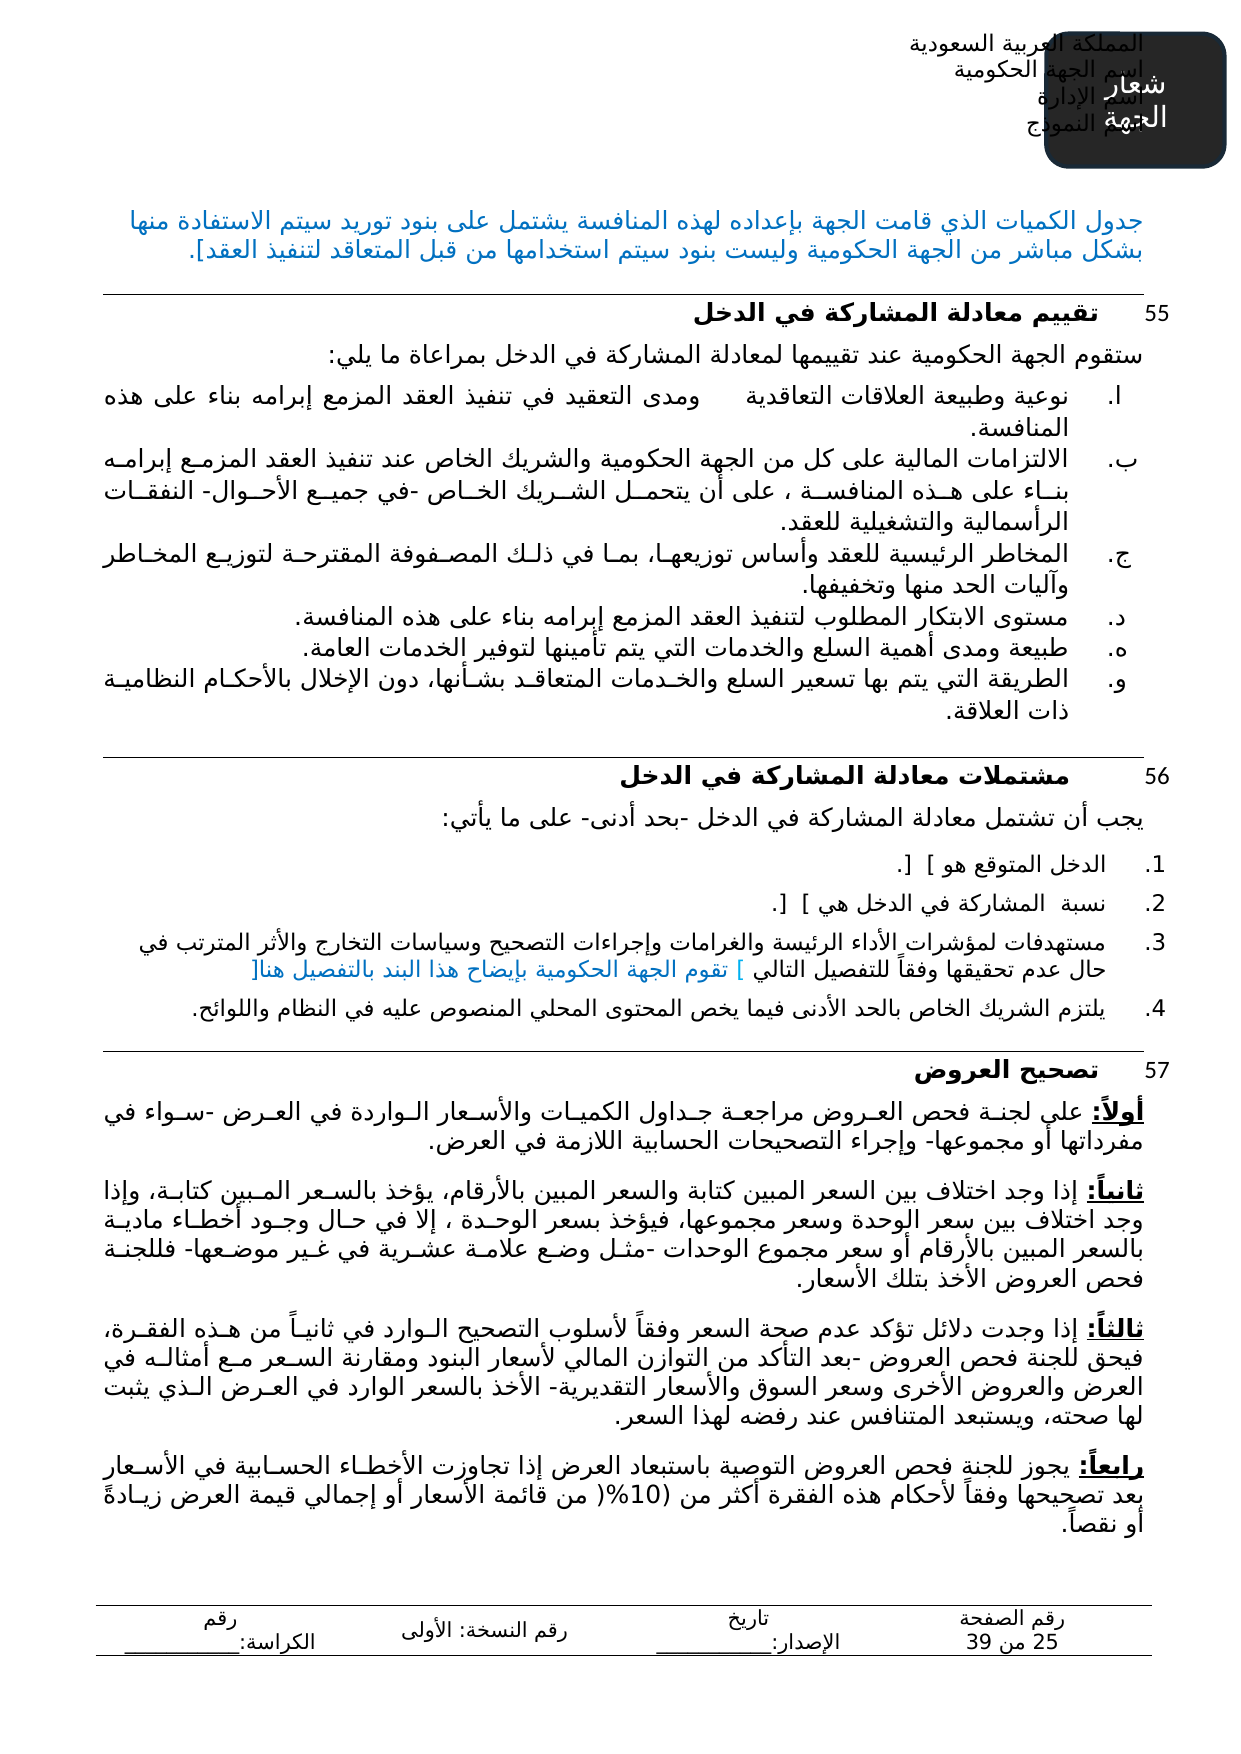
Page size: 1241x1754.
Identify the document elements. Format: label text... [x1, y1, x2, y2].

subtitle مشتملات معادلة المشاركة في الدخل [103, 758, 1144, 790]
list الدخل المتوقع هو ] [. [103, 851, 1144, 878]
subtitle تصحيح العروض [103, 1052, 1144, 1085]
list الطريقة التي يتم بها تسعير السلع والخدمات المتعاقد بشأنها، دون الإخلال بالأحكام النظامية ذات العلاقة. [103, 665, 1107, 725]
list المخاطر الرئيسية للعقد وأساس توزيعها، بما في ذلك المصفوفة المقترحة لتوزيع المخاطر وآليات الحد منها وتخفيفها. [103, 539, 1107, 599]
list نوعية وطبيعة العلاقات التعاقدية ومدى التعقيد في تنفيذ العقد المزمع إبرامه بناء على هذه المنافسة. [103, 382, 1107, 442]
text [103, 206, 1144, 264]
list يلتزم الشريك الخاص بالحد الأدنى فيما يخص المحتوى المحلي المنصوص عليه في النظام واللوائح. [103, 995, 1144, 1022]
list مستهدفات لمؤشرات الأداء الرئيسة والغرامات وإجراءات التصحيح وسياسات التخارج والأثر المترتب في حال عدم تحقيقها وفقاً للتفصيل التالي ] تقوم الجهة الحكومية بإيضاح هذا البند بالتفصيل هنا[ [103, 929, 1144, 983]
list الالتزامات المالية على كل من الجهة الحكومية والشريك الخاص عند تنفيذ العقد المزمع إبرامه بناء على هذه المنافسة ، على أن يتحمل الشريك الخاص -في جميع الأحوال- النفقات الرأسمالية والتشغيلية للعقد. [103, 444, 1107, 537]
text يجب أن تشتمل معادلة المشاركة في الدخل -بحد أدنى- على ما يأتي: [103, 803, 1144, 832]
list طبيعة ومدى أهمية السلع والخدمات التي يتم تأمينها لتوفير الخدمات العامة. [103, 633, 1107, 662]
text أولاً: على لجنة فحص العروض مراجعة جداول الكميات والأسعار الواردة في العرض -سواء في مفرداتها أو مجموعها- وإجراء التصحيحات الحسابية اللازمة في العرض. [103, 1097, 1144, 1156]
text ثالثاً: إذا وجدت دلائل تؤكد عدم صحة السعر وفقاً لأسلوب التصحيح الوارد في ثانياً من هذه الفقرة، فيحق للجنة فحص العروض -بعد التأكد من التوازن المالي لأسعار البنود ومقارنة السعر مع أمثاله في العرض والعروض الأخرى وسعر السوق والأسعار التقديرية- الأخذ بالسعر الوارد في العرض الذي يثبت لها صحته، ويستبعد المتنافس عند رفضه لهذا السعر. [103, 1314, 1144, 1431]
text رابعاً: يجوز للجنة فحص العروض التوصية باستبعاد العرض إذا تجاوزت الأخطاء الحسابية في الأسعار بعد تصحيحها وفقاً لأحكام هذه الفقرة أكثر من (10%( من قائمة الأسعار أو إجمالي قيمة العرض زيادةً أو نقصاً. [103, 1451, 1144, 1539]
text ثانياً: إذا وجد اختلاف بين السعر المبين كتابة والسعر المبين بالأرقام، يؤخذ بالسعر المبين كتابة، وإذا وجد اختلاف بين سعر الوحدة وسعر مجموعها، فيؤخذ بسعر الوحدة ، إلا في حال وجود أخطاء مادية بالسعر المبين بالأرقام أو سعر مجموع الوحدات -مثل وضع علامة عشرية في غير موضعها- فللجنة فحص العروض الأخذ بتلك الأسعار. [103, 1176, 1144, 1293]
list نسبة المشاركة في الدخل هي ] [. [103, 890, 1144, 917]
list مستوى الابتكار المطلوب لتنفيذ العقد المزمع إبرامه بناء على هذه المنافسة. [103, 602, 1107, 631]
subtitle تقييم معادلة المشاركة في الدخل [103, 295, 1144, 327]
text ستقوم الجهة الحكومية عند تقييمها لمعادلة المشاركة في الدخل بمراعاة ما يلي: [103, 340, 1144, 369]
